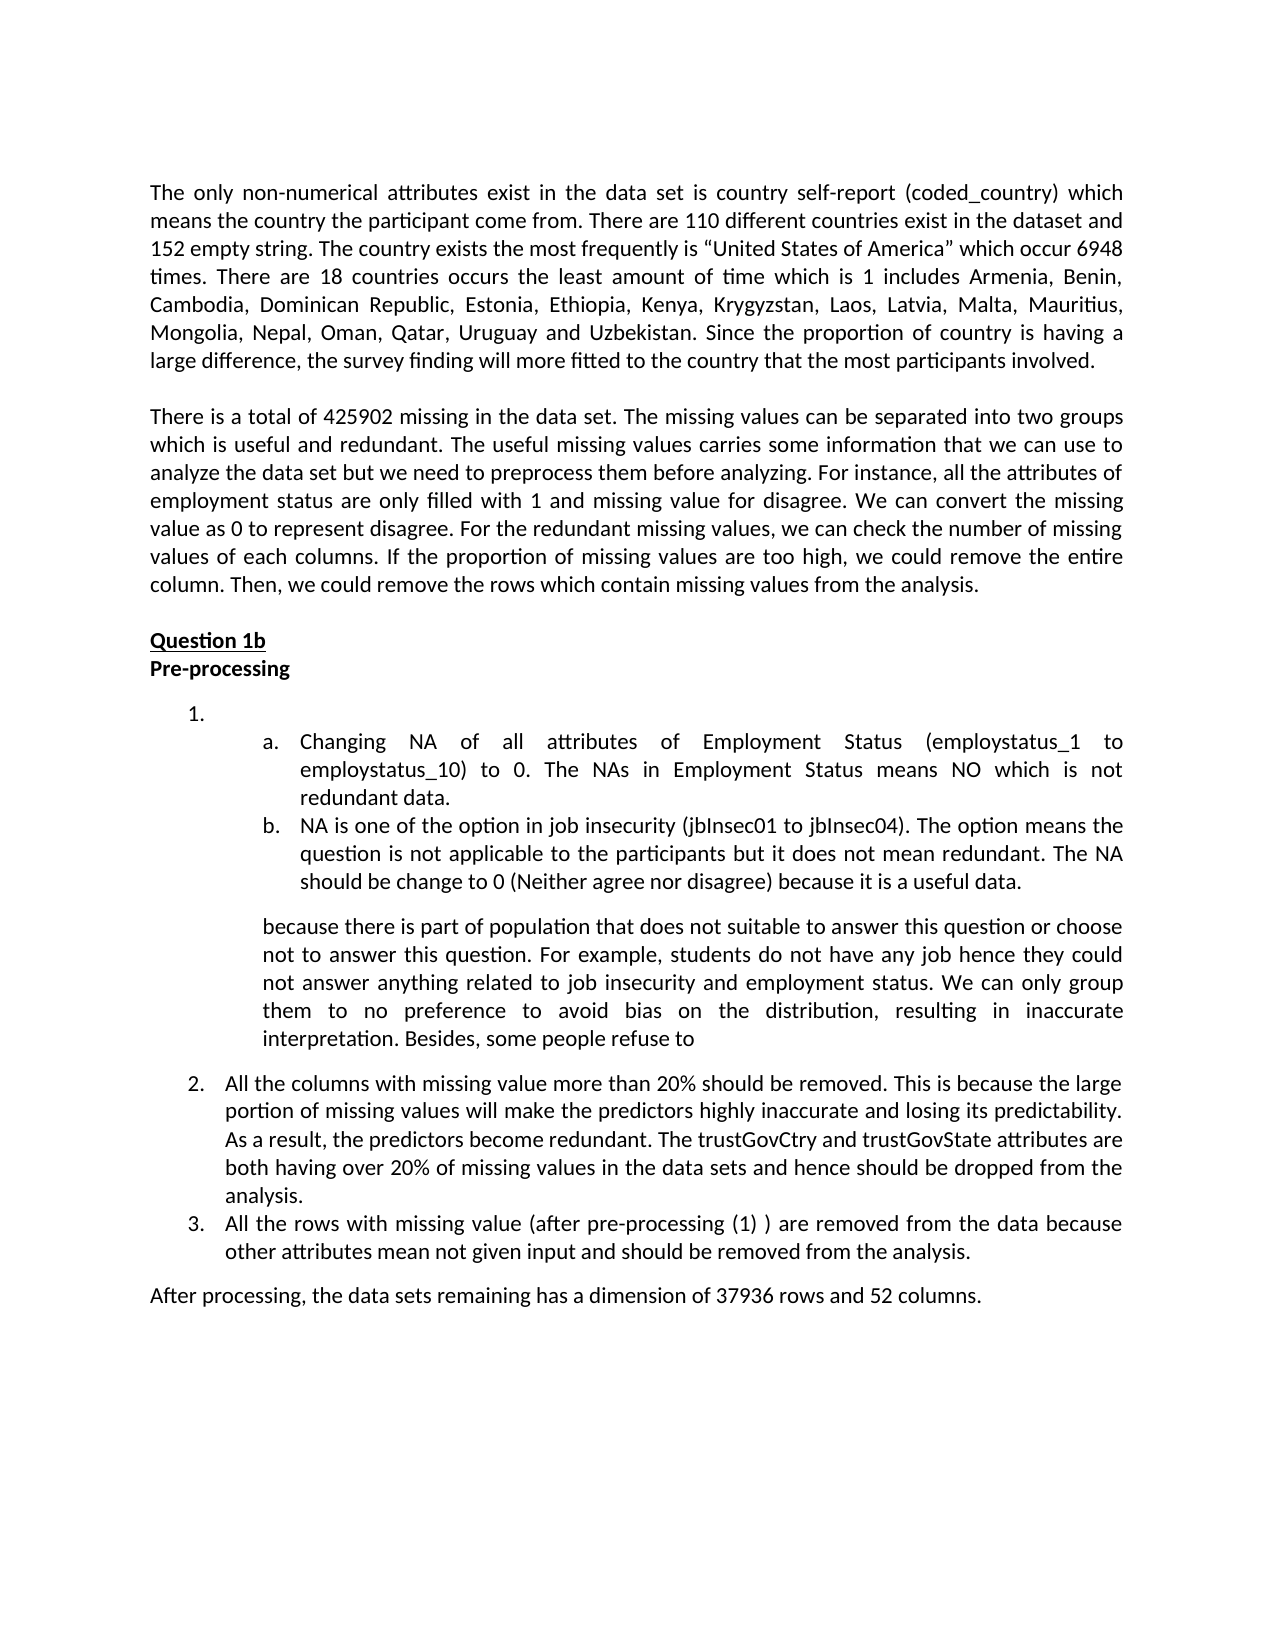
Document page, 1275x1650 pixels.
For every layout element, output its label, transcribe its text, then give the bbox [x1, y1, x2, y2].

list All the columns with missing value more than 20% should be removed. This is because the large portion of missing values will make the predictors highly inaccurate and losing its predictability. As a result, the predictors become redundant. The trustGovCtry and trustGovState attributes are both having over 20% of missing values in the data sets and hence should be dropped from the analysis. [187, 1069, 1125, 1209]
text The only non-numerical attributes exist in the data set is country self-report (coded_country) which means the country the participant come from. There are 110 different countries exist in the dataset and 152 empty string. The country exists the most frequently is “United States of America” which occur 6948 times. There are 18 countries occurs the least amount of time which is 1 includes Armenia, Benin, Cambodia, Dominican Republic, Estonia, Ethiopia, Kenya, Krygyzstan, Laos, Latvia, Malta, Mauritius, Mongolia, Nepal, Oman, Qatar, Uruguay and Uzbekistan. Since the proportion of country is having a large difference, the survey finding will more fitted to the country that the most participants involved. [150, 178, 1125, 374]
list All the rows with missing value (after pre-processing (1) ) are removed from the data because other attributes mean not given input and should be removed from the analysis. [187, 1209, 1125, 1265]
list NA is one of the option in job insecurity (jbInsec01 to jbInsec04). The option means the question is not applicable to the participants but it does not mean redundant. The NA should be change to 0 (Neither agree nor disagree) because it is a useful data. [262, 811, 1125, 895]
text After processing, the data sets remaining has a dimension of 37936 rows and 52 columns. [150, 1281, 1125, 1309]
text Question 1b [150, 626, 1125, 654]
text Pre-processing [150, 654, 1125, 682]
list Changing NA of all attributes of Employment Status (employstatus_1 to employstatus_10) to 0. The NAs in Employment Status means NO which is not redundant data. [262, 727, 1125, 811]
text because there is part of population that does not suitable to answer this question or choose not to answer this question. For example, students do not have any job hence they could not answer anything related to job insecurity and employment status. We can only group them to no preference to avoid bias on the distribution, resulting in inaccurate interpretation. Besides, some people refuse to [262, 912, 1125, 1052]
text There is a total of 425902 missing in the data set. The missing values can be separated into two groups which is useful and redundant. The useful missing values carries some information that we can use to analyze the data set but we need to preprocess them before analyzing. For instance, all the attributes of employment status are only filled with 1 and missing value for disagree. We can convert the missing value as 0 to represent disagree. For the redundant missing values, we can check the number of missing values of each columns. If the proportion of missing values are too high, we could remove the entire column. Then, we could remove the rows which contain missing values from the analysis. [150, 402, 1125, 598]
